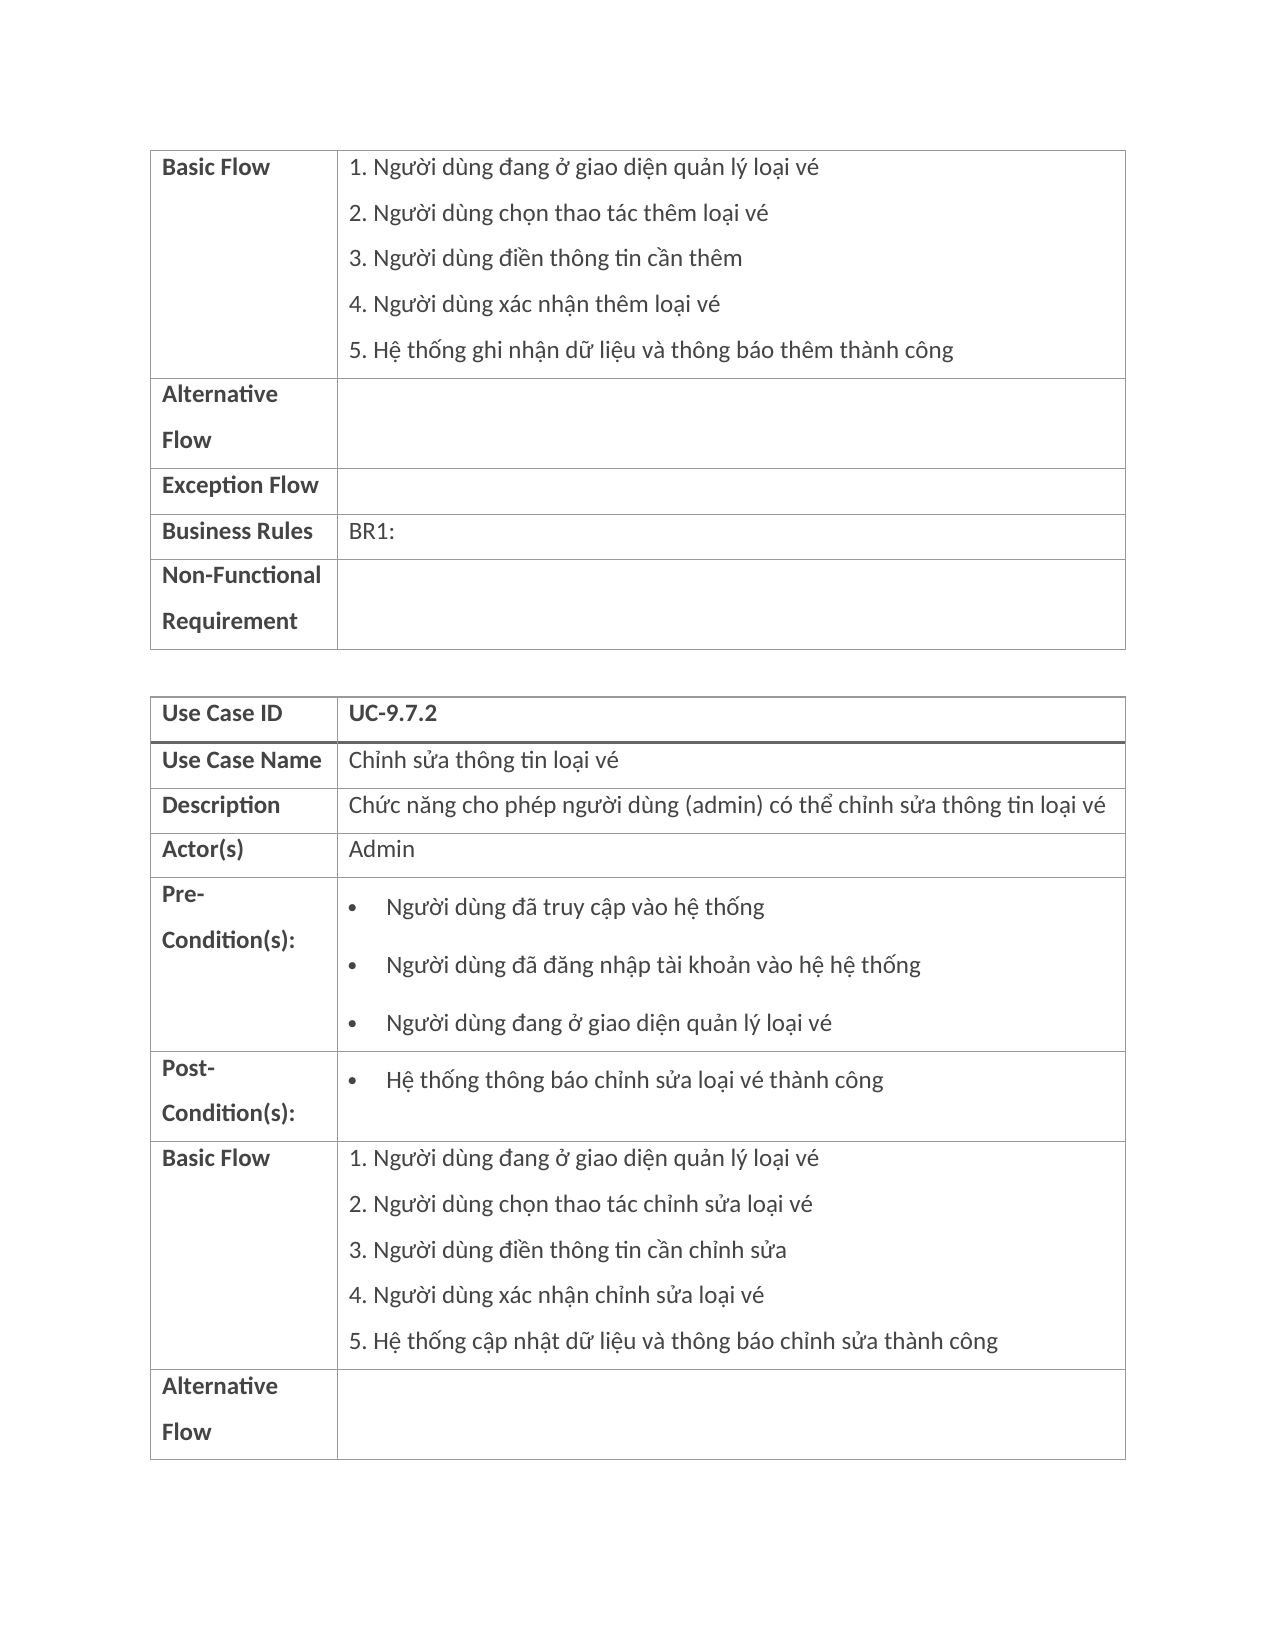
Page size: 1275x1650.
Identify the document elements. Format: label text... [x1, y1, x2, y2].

table_header UC-9.7.2 [338, 698, 1125, 741]
table_cell [338, 379, 1125, 468]
table_cell Alternative Flow [151, 379, 337, 468]
table_cell Basic Flow [151, 1142, 337, 1369]
table_cell BR1: [338, 515, 1125, 558]
table_cell Actor(s) [151, 834, 337, 877]
table_cell Alternative Flow [151, 1370, 337, 1459]
table_cell Business Rules [151, 515, 337, 558]
table_cell Chức năng cho phép người dùng (admin) có thể chỉnh sửa thông tin loại vé [338, 789, 1125, 832]
table_cell Basic Flow [151, 151, 337, 378]
table_cell [338, 560, 1125, 649]
table_cell [338, 469, 1125, 514]
table_cell 1. Người dùng đang ở giao diện quản lý loại vé 2. Người dùng chọn thao tác chỉnh sửa loại vé 3. Người dùng điền thông tin cần chỉnh sửa 4. Người dùng xác nhận chỉnh sửa loại vé 5. Hệ thống cập nhật dữ liệu và thông báo chỉnh sửa thành công [338, 1142, 1125, 1369]
table_header Use Case ID [151, 698, 337, 741]
table_cell Pre-Condition(s): [151, 878, 337, 1051]
table_cell Post-Condition(s): [151, 1052, 337, 1141]
table_cell Exception Flow [151, 469, 337, 514]
table_cell Description [151, 789, 337, 832]
table_cell Người dùng đã truy cập vào hệ thống Người dùng đã đăng nhập tài khoản vào hệ hệ thống Người dùng đang ở giao diện quản lý loại vé [338, 878, 1125, 1051]
table_cell Admin [338, 834, 1125, 877]
table_cell [338, 1370, 1125, 1459]
table_cell 1. Người dùng đang ở giao diện quản lý loại vé 2. Người dùng chọn thao tác thêm loại vé 3. Người dùng điền thông tin cần thêm 4. Người dùng xác nhận thêm loại vé 5. Hệ thống ghi nhận dữ liệu và thông báo thêm thành công [338, 151, 1125, 378]
table_cell Hệ thống thông báo chỉnh sửa loại vé thành công [338, 1052, 1125, 1141]
table_cell Non-Functional Requirement [151, 560, 337, 649]
table_cell Use Case Name [151, 744, 337, 788]
table_cell Chỉnh sửa thông tin loại vé [338, 744, 1125, 788]
